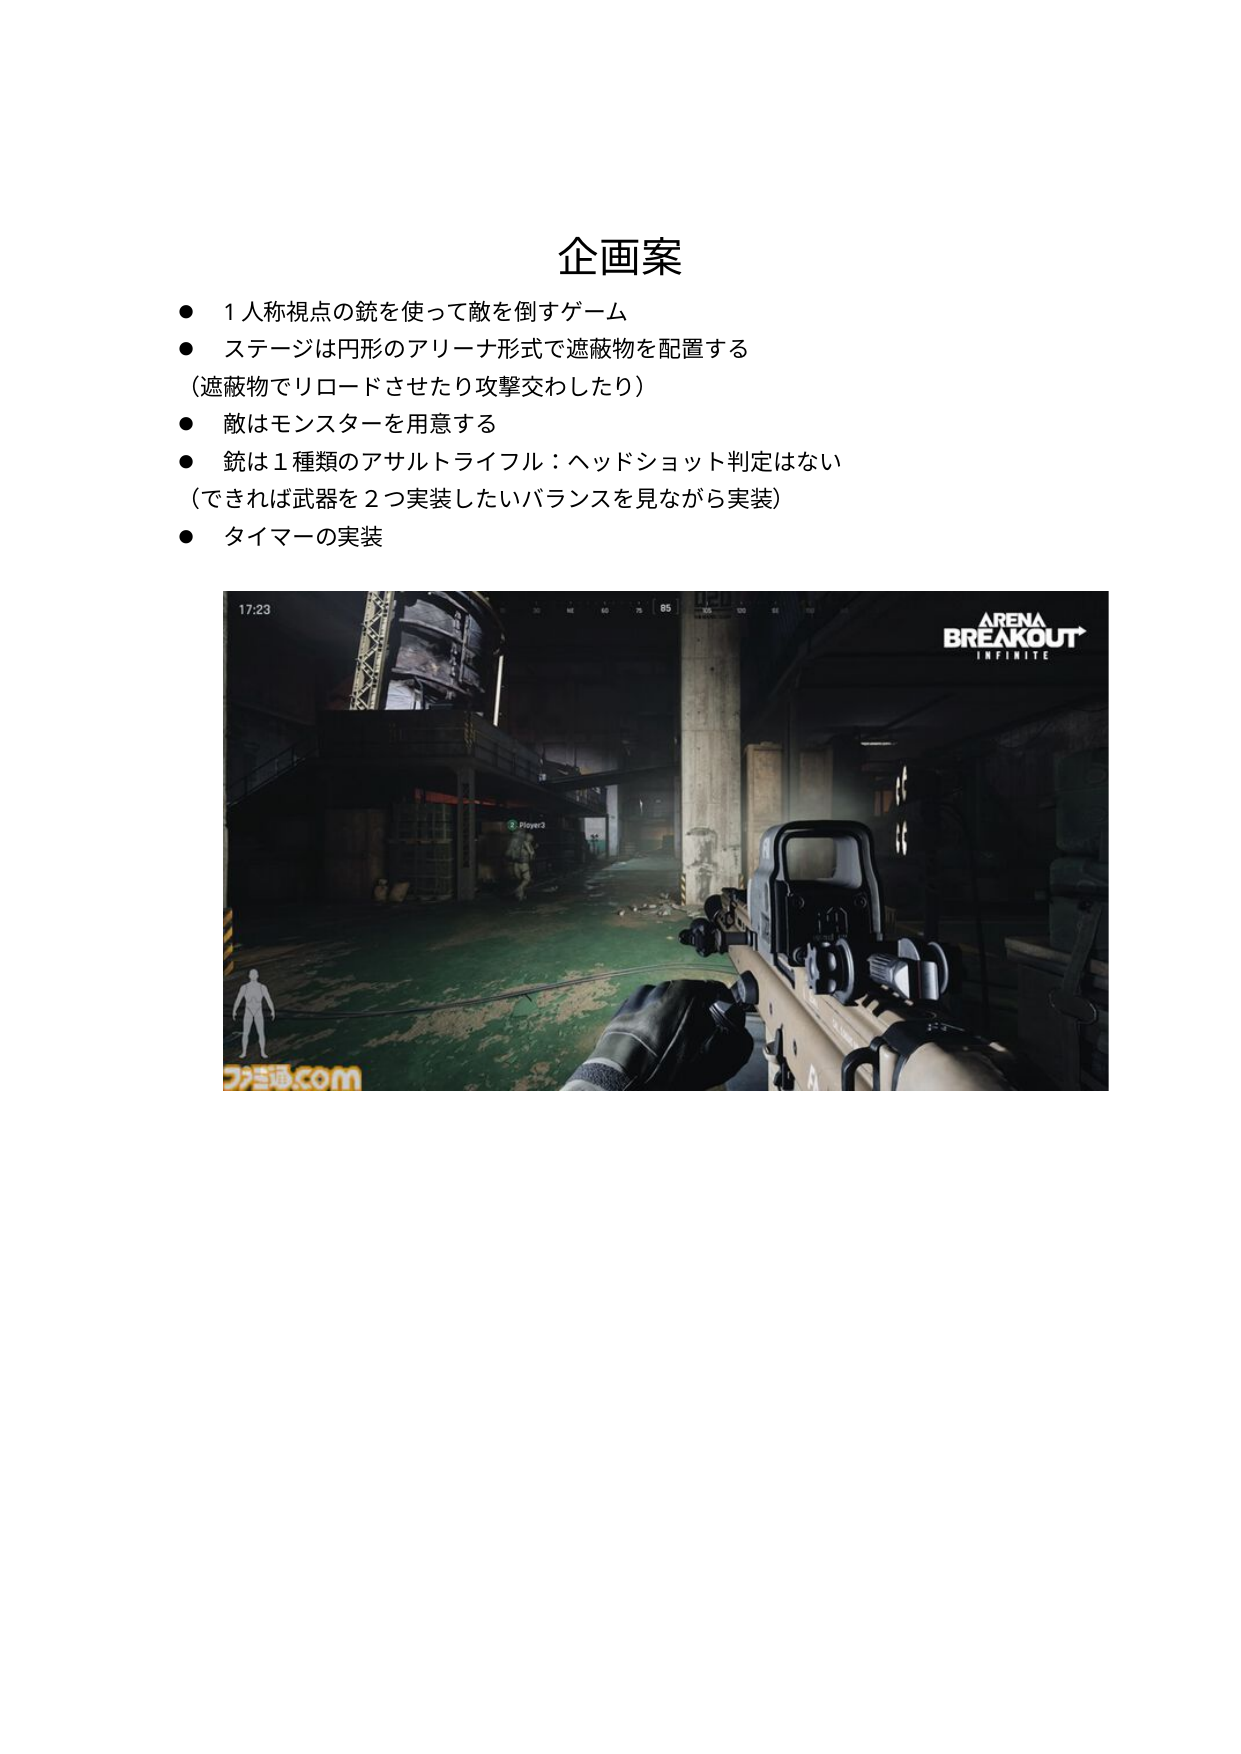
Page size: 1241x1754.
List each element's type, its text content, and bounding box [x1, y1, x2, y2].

list 銃は１種類のアサルトライフル：ヘッドショット判定はない [177, 442, 1063, 479]
text 企画案 [177, 217, 1063, 292]
picture [223, 591, 1109, 1091]
list ステージは円形のアリーナ形式で遮蔽物を配置する [177, 329, 1063, 367]
text （できれば武器を２つ実装したいバランスを見ながら実装） [177, 479, 1063, 517]
list 敵はモンスターを用意する [177, 404, 1063, 442]
list 1人称視点の銃を使って敵を倒すゲーム [177, 292, 1063, 329]
text （遮蔽物でリロードさせたり攻撃交わしたり） [177, 367, 1063, 404]
list タイマーの実装 [177, 517, 1063, 554]
